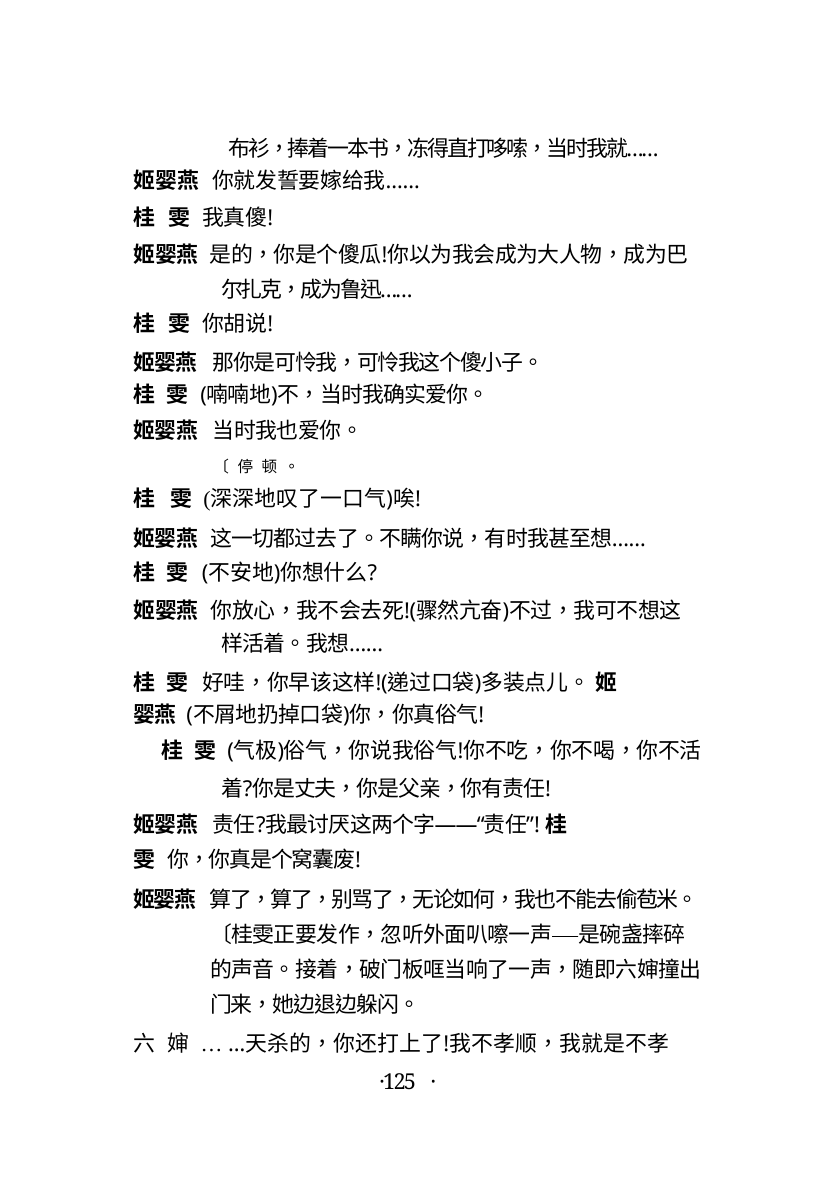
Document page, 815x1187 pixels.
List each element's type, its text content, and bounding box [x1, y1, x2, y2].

text 姬婴燕 算了，算了，别骂了，无论如何，我也不能去偷苞米。 〔桂雯正要发作，忽听外面叭嚓一声 是碗盏摔碎 的声音。接着，破门板哐当响了一声，随即六婶撞出 门来，她边退边躲闪。 [133, 884, 702, 1019]
text 姬婴燕 这一切都过去了。不瞒你说，有时我甚至想…… 桂 雯 (不安地)你想什么? [133, 523, 659, 587]
text 桂 雯 (深深地叹了一口气)唉! [133, 486, 702, 512]
text 姬婴燕 那你是可怜我，可怜我这个傻小子。 桂 雯 (喃喃地)不，当时我确实爱你。 [133, 346, 547, 409]
text 姬婴燕 责任?我最讨厌这两个字——“责任”! 桂 雯 你，你真是个窝囊废! [133, 809, 577, 873]
text 姬婴燕 当时我也爱你。 [133, 416, 702, 444]
text 布衫，捧着一本书，冻得直打哆嗦，当时我就…… 姬婴燕 你就发誓要嫁给我…… [133, 133, 668, 195]
text 姬婴燕 是的，你是个傻瓜!你以为我会成为大人物，成为巴 [133, 241, 702, 268]
text 姬婴燕 你放心，我不会去死!(骤然亢奋)不过，我可不想这 样活着。我想…… [133, 595, 698, 657]
text 尔扎克，成为鲁迅…… 桂 雯 你胡说! [133, 274, 421, 338]
text 桂 雯 我真傻! [133, 203, 702, 231]
text 桂 雯 好哇，你早该这样!(递过口袋)多装点儿。 姬婴燕 (不屑地扔掉口袋)你，你真俗气! [133, 667, 618, 729]
text 着?你是丈夫，你是父亲，你有责任! [221, 775, 702, 802]
text 桂 雯 (气极)俗气，你说我俗气!你不吃，你不喝，你不活 [122, 737, 701, 764]
text 〔 停 顿 。 [213, 457, 702, 479]
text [133, 1028, 699, 1058]
